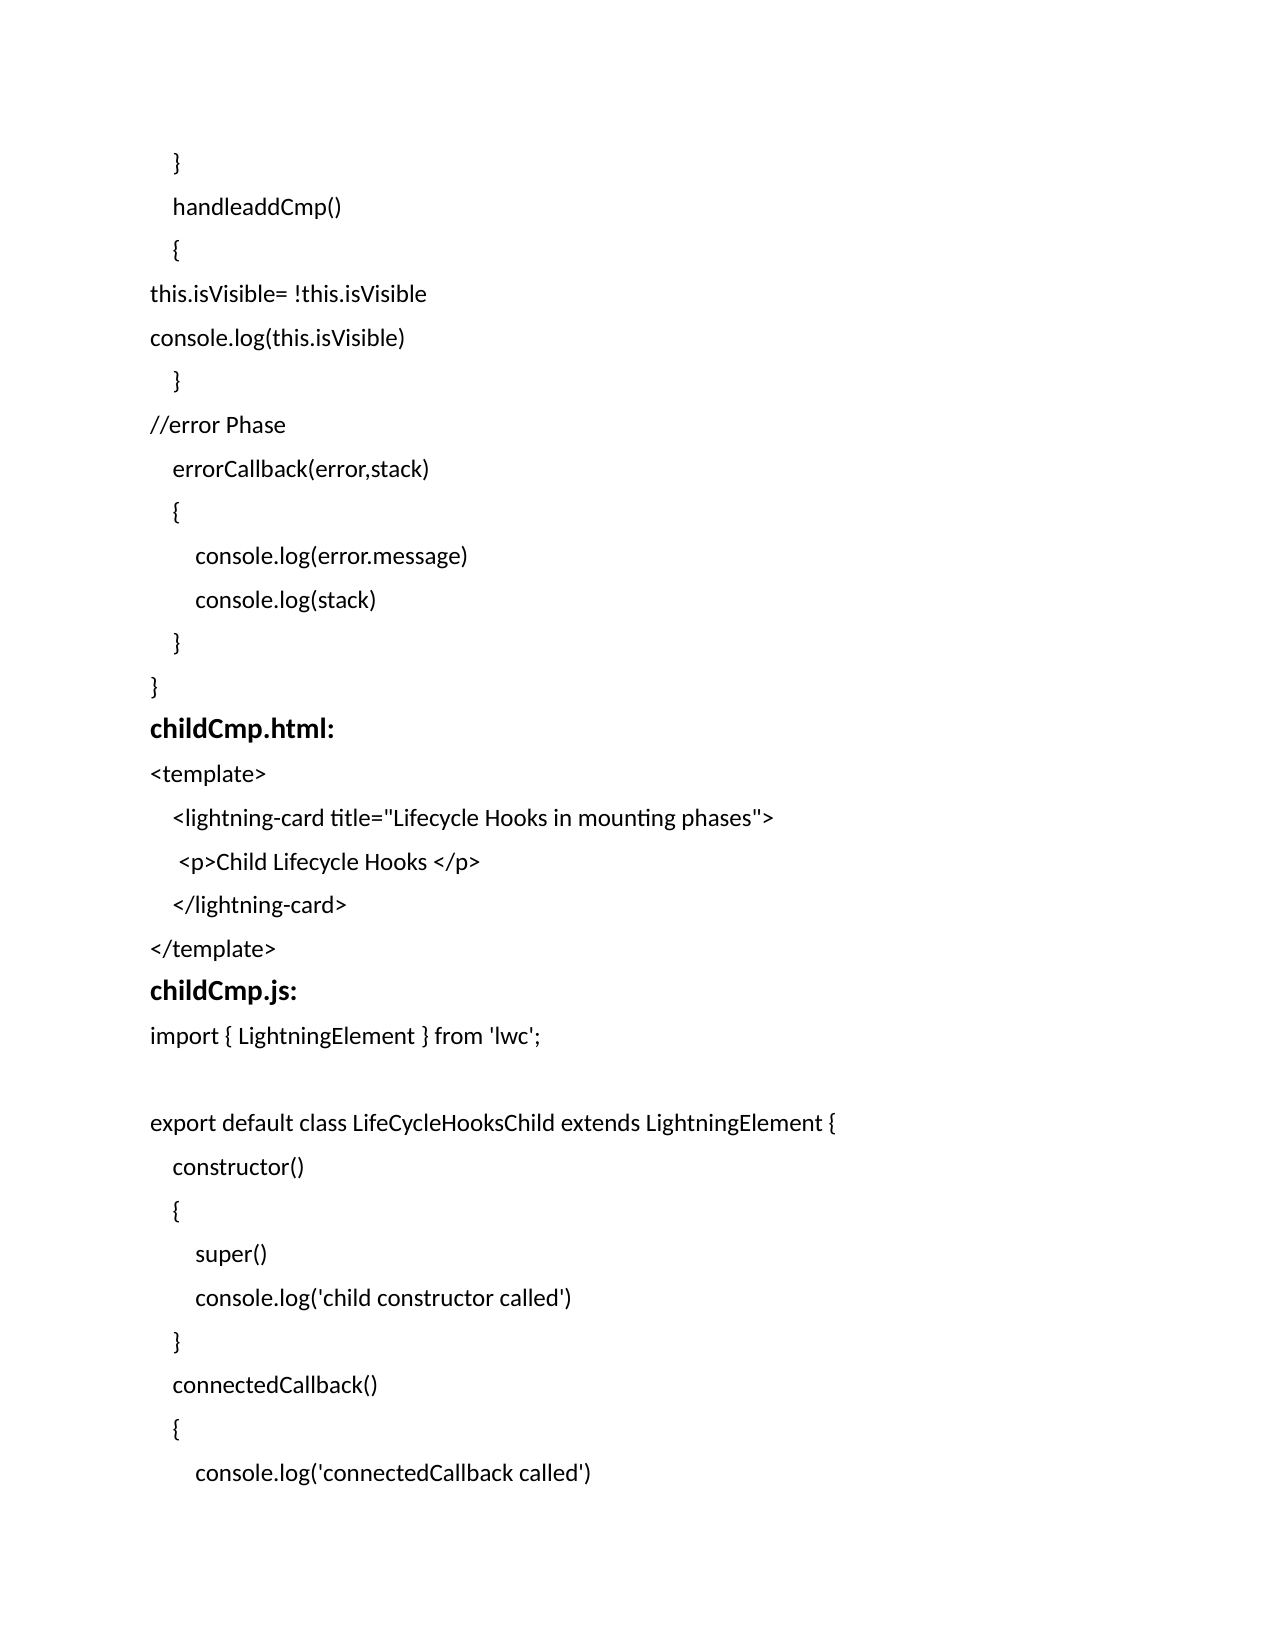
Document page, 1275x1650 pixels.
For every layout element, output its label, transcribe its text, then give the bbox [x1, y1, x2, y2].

text } [150, 368, 1125, 395]
text console.log(this.isVisible) [150, 324, 1125, 352]
text </lightning-card> [150, 892, 1125, 919]
text childCmp.html: [150, 717, 1125, 744]
text { [150, 1416, 1125, 1443]
text { [150, 237, 1125, 264]
text export default class LifeCycleHooksChild extends LightningElement { [150, 1110, 1125, 1137]
text <p>Child Lifecycle Hooks </p> [150, 848, 1125, 875]
text import { LightningElement } from 'lwc'; [150, 1023, 1125, 1050]
text <lightning-card title="Lifecycle Hooks in mounting phases"> [150, 805, 1125, 832]
text console.log('child constructor called') [150, 1285, 1125, 1312]
text { [150, 499, 1125, 526]
text handleaddCmp() [150, 194, 1125, 221]
text } [150, 150, 1125, 177]
text //error Phase [150, 412, 1125, 439]
text connectedCallback() [150, 1372, 1125, 1399]
text </template> [150, 936, 1125, 963]
text console.log('connectedCallback called') [150, 1459, 1125, 1486]
text } [150, 1328, 1125, 1355]
text this.isVisible= !this.isVisible [150, 281, 1125, 308]
text { [150, 1197, 1125, 1224]
text } [150, 674, 1125, 701]
text super() [150, 1241, 1125, 1268]
text } [150, 630, 1125, 657]
text console.log(stack) [150, 586, 1125, 613]
text constructor() [150, 1154, 1125, 1181]
text <template> [150, 761, 1125, 788]
text childCmp.js: [150, 979, 1125, 1006]
text errorCallback(error,stack) [150, 456, 1125, 482]
text console.log(error.message) [150, 543, 1125, 570]
